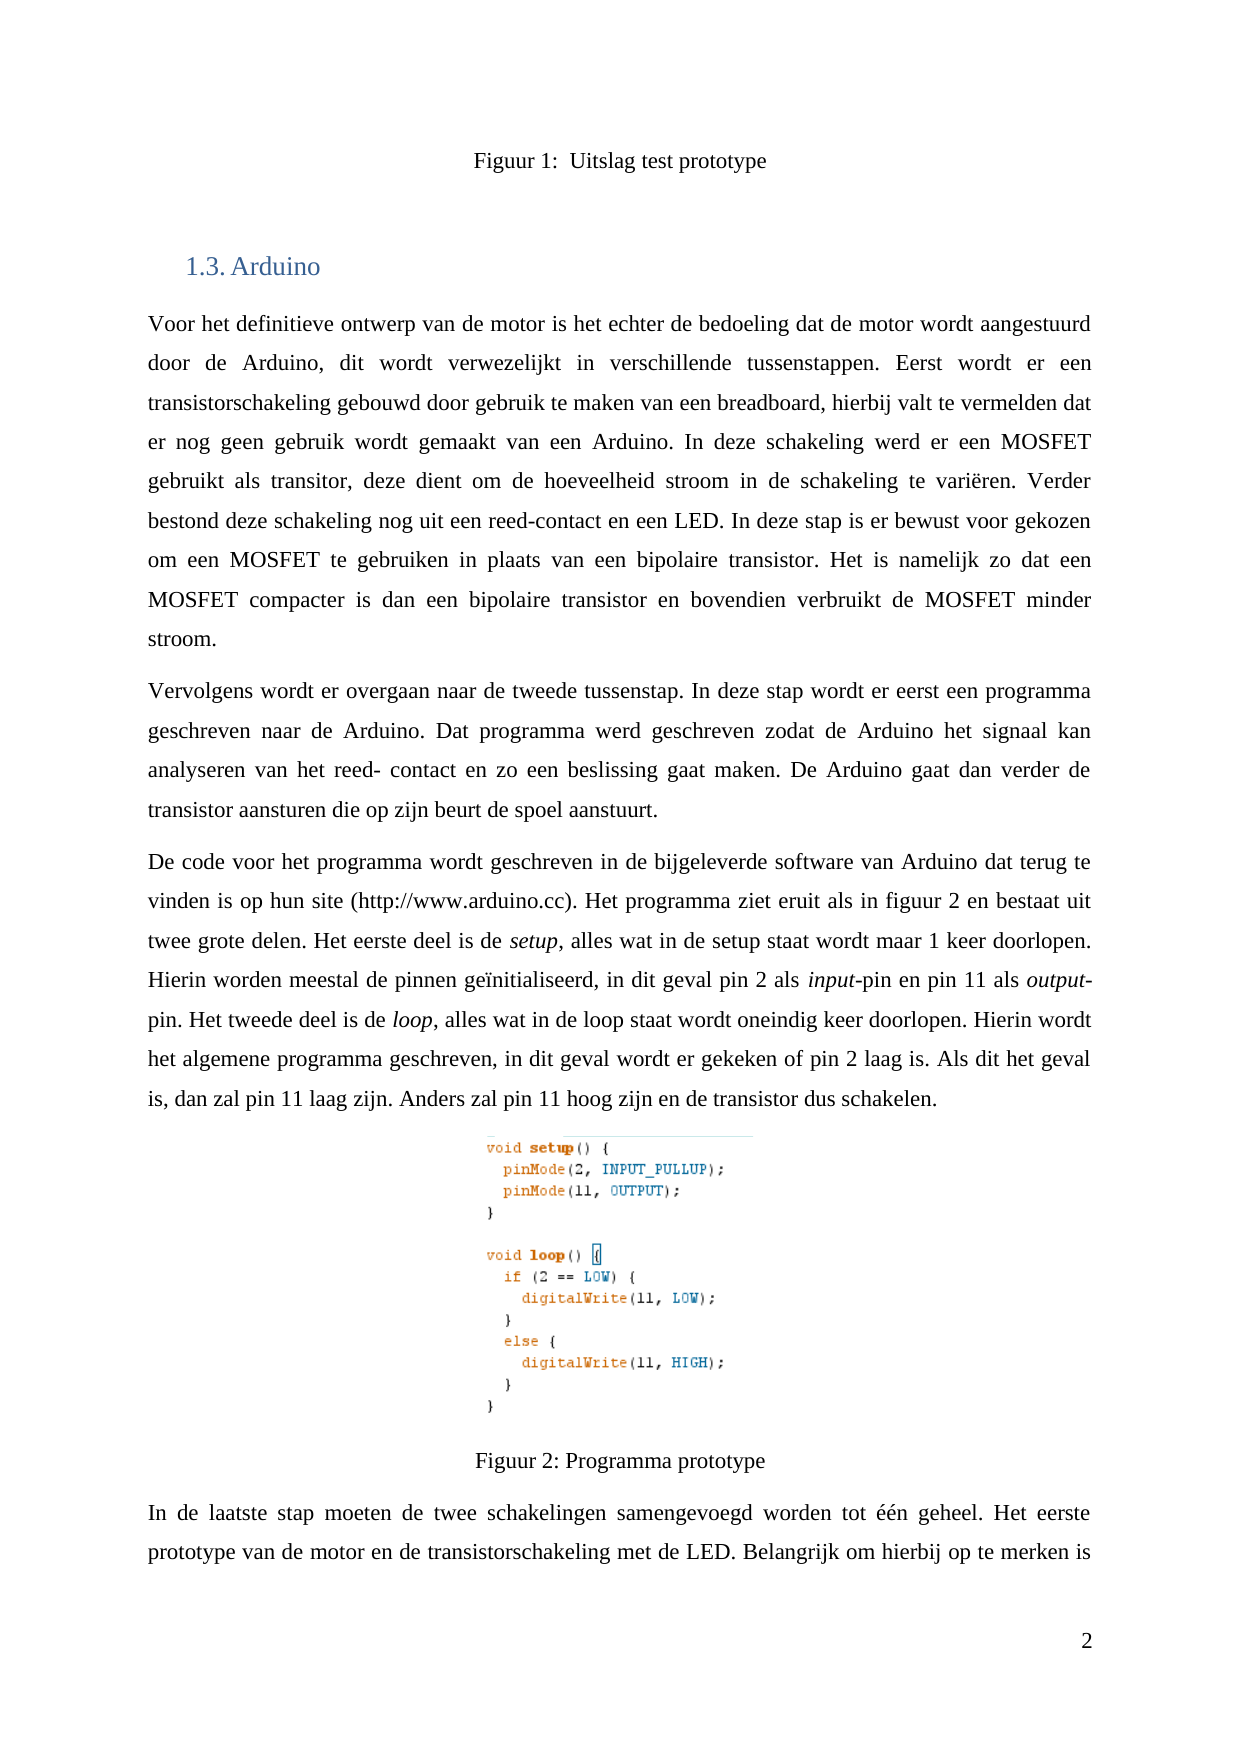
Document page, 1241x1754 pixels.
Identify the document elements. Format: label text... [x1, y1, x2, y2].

subtitle Arduino [185, 250, 1093, 282]
text Figuur 1: Uitslag test prototype [148, 148, 1093, 174]
text Voor het definitieve ontwerp van de motor is het echter de bedoeling dat de motor wordt aangestuurd door de Arduino, dit wordt verwezelijkt in verschillende tussenstappen. Eerst wordt er een transistorschakeling gebouwd door gebruik te maken van een breadboard, hierbij valt te vermelden dat er nog geen gebruik wordt gemaakt van een Arduino. In deze schakeling werd er een MOSFET gebruikt als transitor, deze dient om de hoeveelheid stroom in de schakeling te variëren. Verder bestond deze schakeling nog uit een reed-contact en een LED. In deze stap is er bewust voor gekozen om een MOSFET te gebruiken in plaats van een bipolaire transistor. Het is namelijk zo dat een MOSFET compacter is dan een bipolaire transistor en bovendien verbruikt de MOSFET minder stroom. [148, 309, 1093, 652]
picture [487, 1136, 754, 1422]
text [148, 1499, 1093, 1564]
text Figuur 2: Programma prototype [148, 1447, 1093, 1473]
text De code voor het programma wordt geschreven in de bijgeleverde software van Arduino dat terug te vinden is op hun site (http://www.arduino.cc). Het programma ziet eruit als in figuur 2 en bestaat uit twee grote delen. Het eerste deel is de setup, alles wat in de setup staat wordt maar 1 keer doorlopen. Hierin worden meestal de pinnen geïnitialiseerd, in dit geval pin 2 als input-pin en pin 11 als output-pin. Het tweede deel is de loop, alles wat in de loop staat wordt oneindig keer doorlopen. Hierin wordt het algemene programma geschreven, in dit geval wordt er gekeken of pin 2 laag is. Als dit het geval is, dan zal pin 11 laag zijn. Anders zal pin 11 hoog zijn en de transistor dus schakelen. [148, 848, 1093, 1111]
text Vervolgens wordt er overgaan naar de tweede tussenstap. In deze stap wordt er eerst een programma geschreven naar de Arduino. Dat programma werd geschreven zodat de Arduino het signaal kan analyseren van het reed- contact en zo een beslissing gaat maken. De Arduino gaat dan verder de transistor aansturen die op zijn beurt de spoel aanstuurt. [148, 677, 1093, 822]
